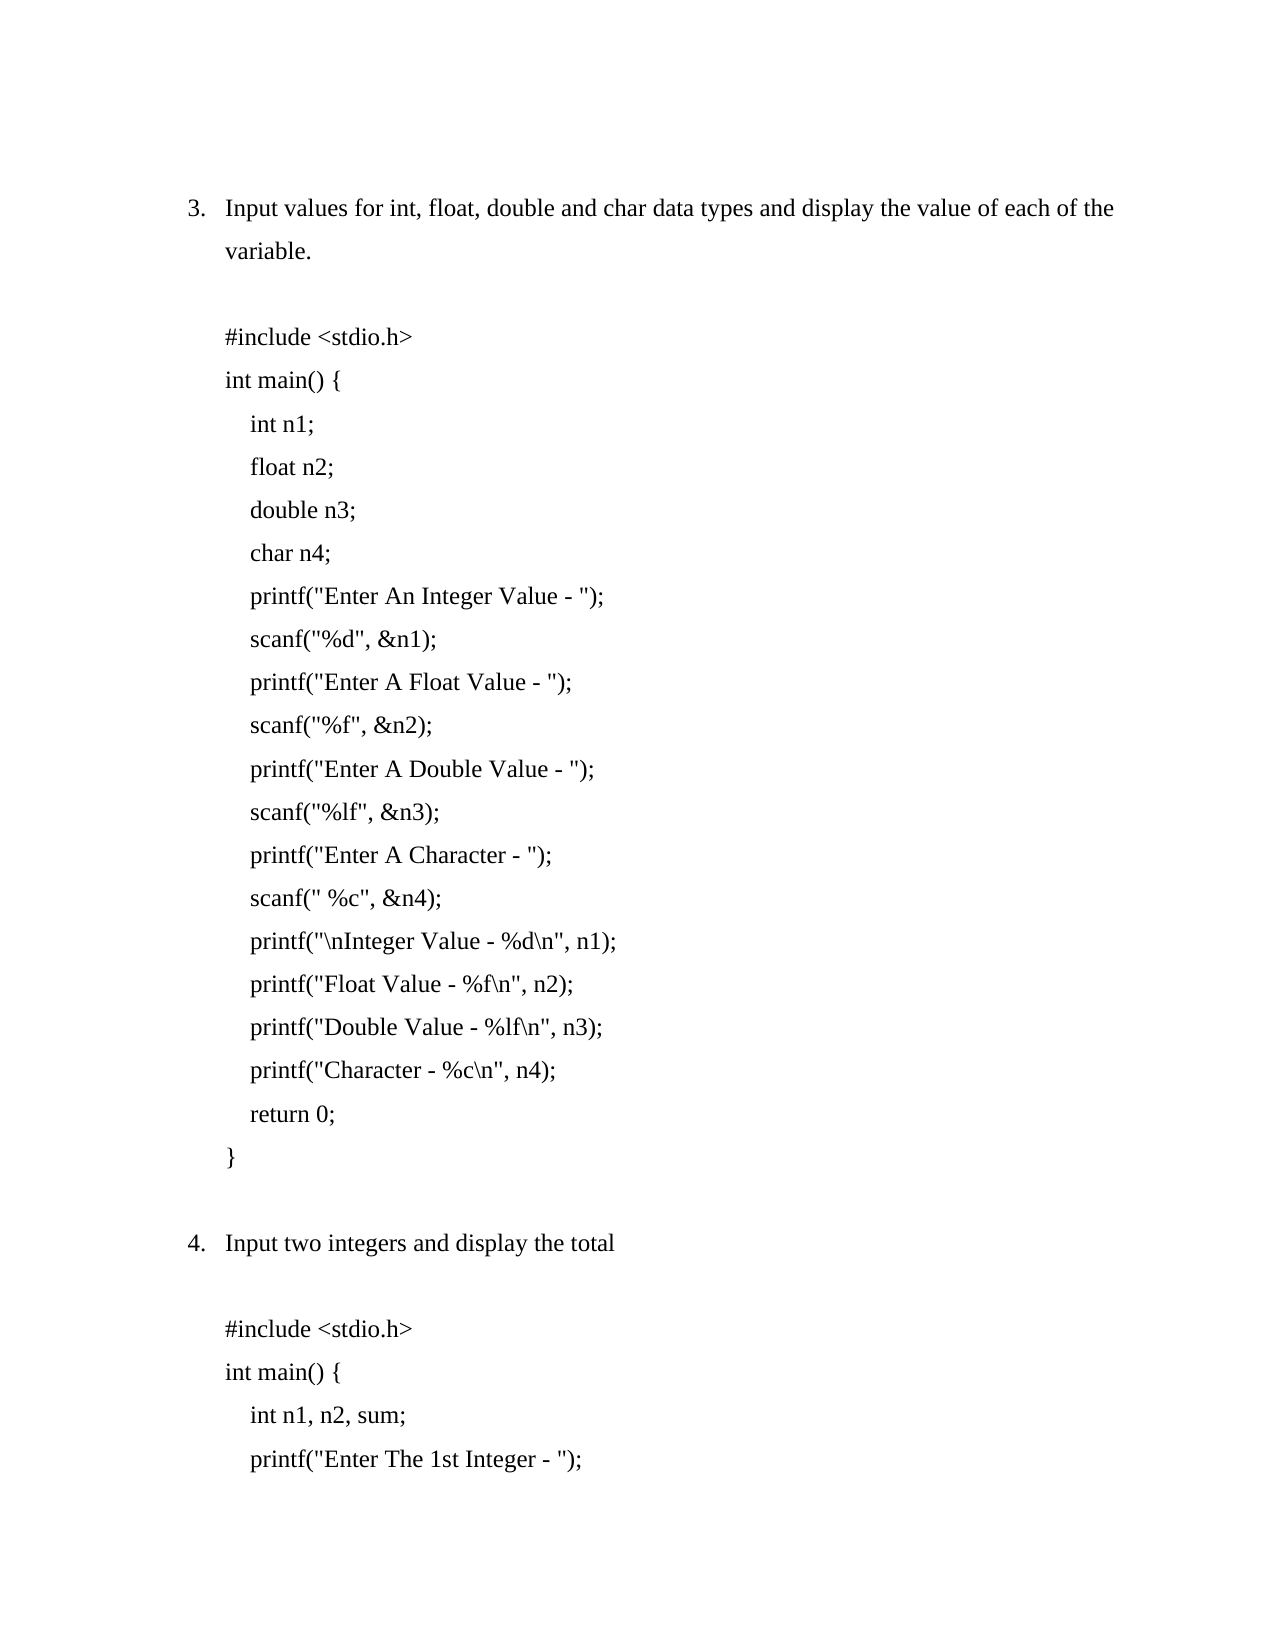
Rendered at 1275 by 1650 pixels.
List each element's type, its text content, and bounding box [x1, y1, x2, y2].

text printf("Enter A Double Value - "); [225, 754, 1125, 782]
text return 0; [225, 1099, 1125, 1127]
text scanf("%lf", &n3); [225, 797, 1125, 826]
text printf("Enter A Character - "); [225, 840, 1125, 869]
text printf("Enter An Integer Value - "); [225, 581, 1125, 610]
text } [225, 1142, 1125, 1171]
text printf("Double Value - %lf\n", n3); [225, 1012, 1125, 1041]
text printf("Float Value - %f\n", n2); [225, 969, 1125, 998]
text double n3; [225, 495, 1125, 524]
text scanf("%d", &n1); [225, 624, 1125, 653]
list Input values for int, float, double and char data types and display the value of each of the variable. [187, 193, 1125, 265]
text float n2; [225, 452, 1125, 481]
text int main() { [225, 366, 1125, 394]
text printf("Enter A Float Value - "); [225, 667, 1125, 696]
text #include <stdio.h> [225, 1314, 1125, 1343]
text scanf("%f", &n2); [225, 711, 1125, 739]
text int main() { [225, 1357, 1125, 1386]
text printf("\nInteger Value - %d\n", n1); [225, 926, 1125, 955]
text int n1; [225, 409, 1125, 437]
text printf("Enter The 1st Integer - "); [225, 1444, 1125, 1472]
text int n1, n2, sum; [225, 1401, 1125, 1429]
text printf("Character - %c\n", n4); [225, 1056, 1125, 1084]
text #include <stdio.h> [225, 322, 1125, 351]
list Input two integers and display the total [187, 1228, 1125, 1257]
text char n4; [225, 538, 1125, 567]
text scanf(" %c", &n4); [225, 883, 1125, 912]
